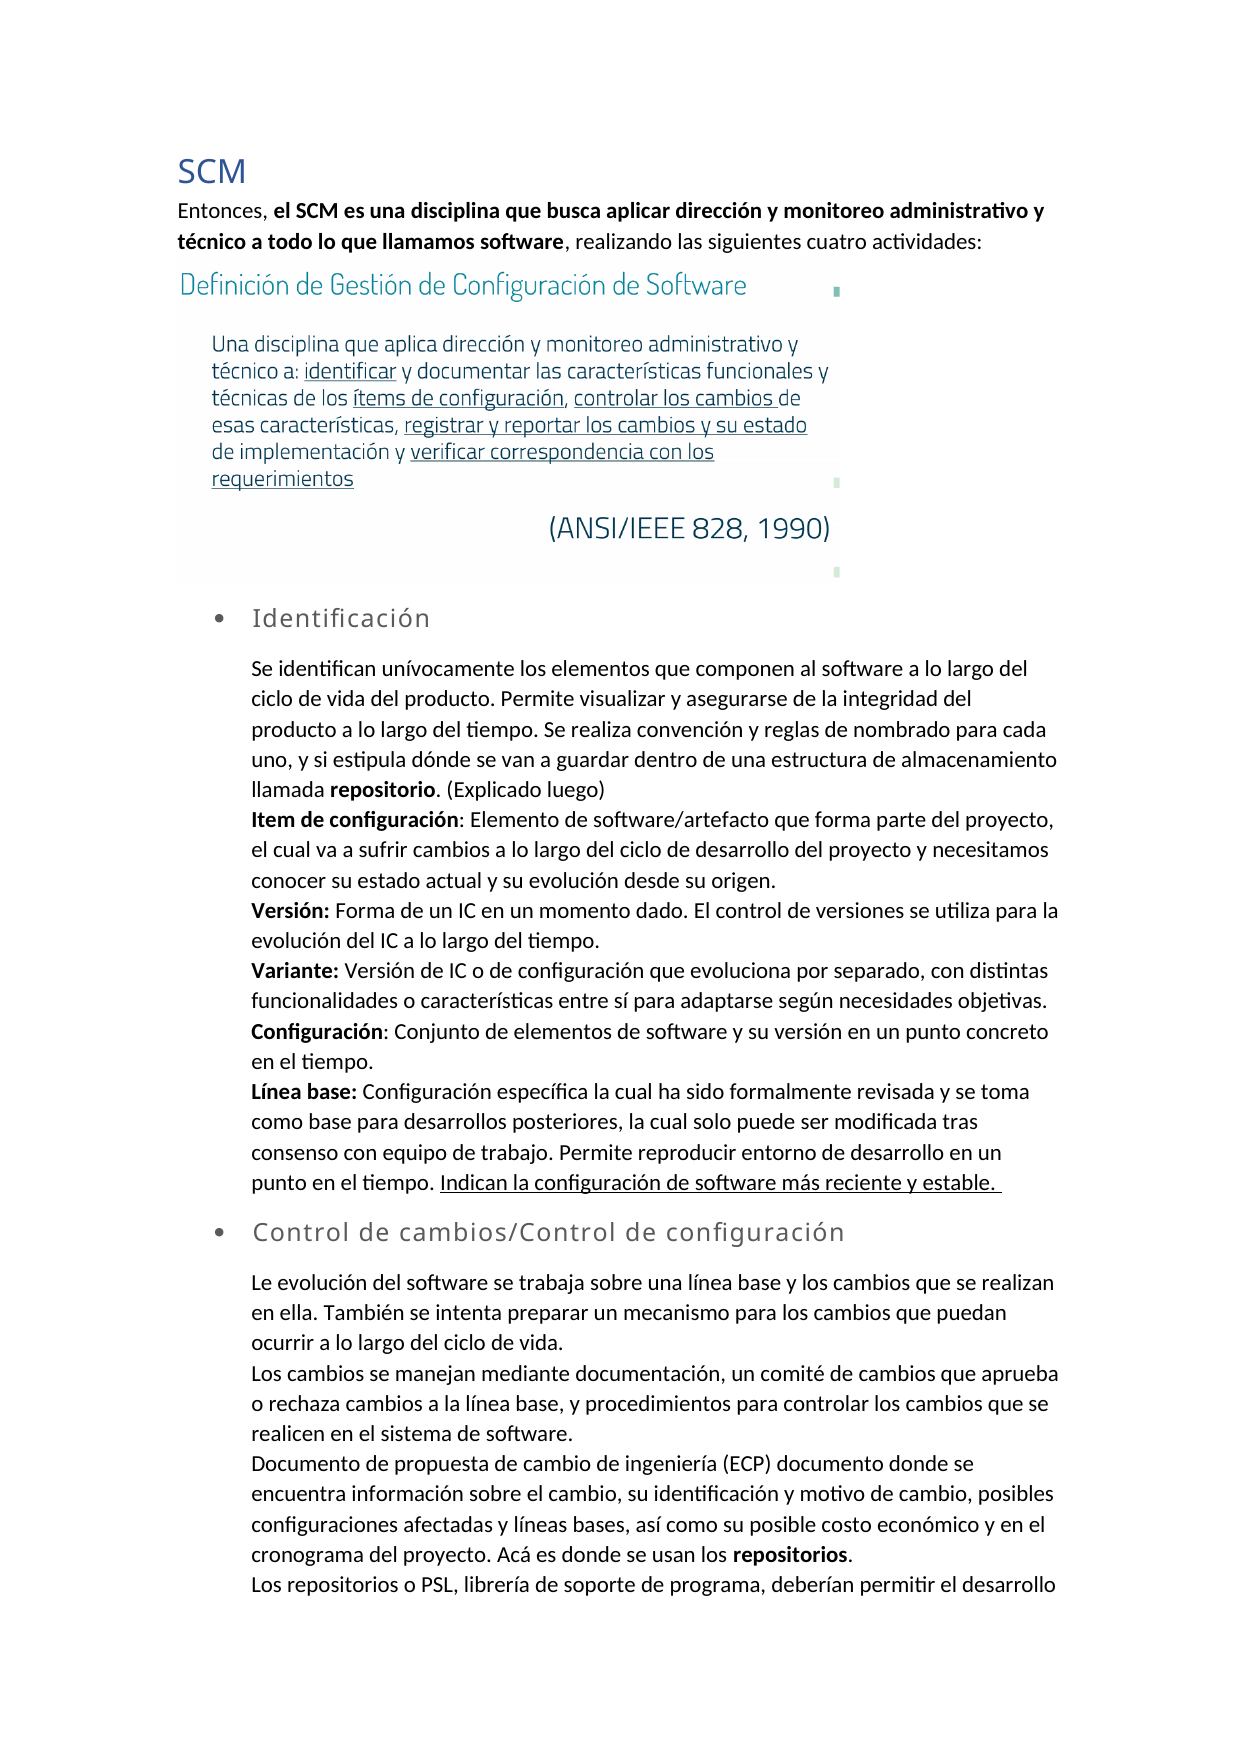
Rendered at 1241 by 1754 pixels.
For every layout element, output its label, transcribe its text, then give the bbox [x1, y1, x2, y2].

subtitle Identificación [215, 601, 1063, 635]
text Se identifican unívocamente los elementos que componen al software a lo largo del ciclo de vida del producto. Permite visualizar y asegurarse de la integridad del producto a lo largo del tiempo. Se realiza convención y reglas de nombrado para cada uno, y si estipula dónde se van a guardar dentro de una estructura de almacenamiento llamada repositorio. (Explicado luego) Item de configuración: Elemento de software/artefacto que forma parte del proyecto, el cual va a sufrir cambios a lo largo del ciclo de desarrollo del proyecto y necesitamos conocer su estado actual y su evolución desde su origen. Versión: Forma de un IC en un momento dado. El control de versiones se utiliza para la evolución del IC a lo largo del tiempo. Variante: Versión de IC o de configuración que evoluciona por separado, con distintas funcionalidades o características entre sí para adaptarse según necesidades objetivas. Configuración: Conjunto de elementos de software y su versión en un punto concreto en el tiempo. Línea base: Configuración específica la cual ha sido formalmente revisada y se toma como base para desarrollos posteriores, la cual solo puede ser modificada tras consenso con equipo de trabajo. Permite reproducir entorno de desarrollo en un punto en el tiempo. Indican la configuración de software más reciente y estable. [251, 654, 1063, 1196]
subtitle Control de cambios/Control de configuración [215, 1215, 1063, 1249]
picture [177, 257, 840, 582]
subtitle SCM [177, 148, 1063, 193]
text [251, 1268, 1063, 1598]
